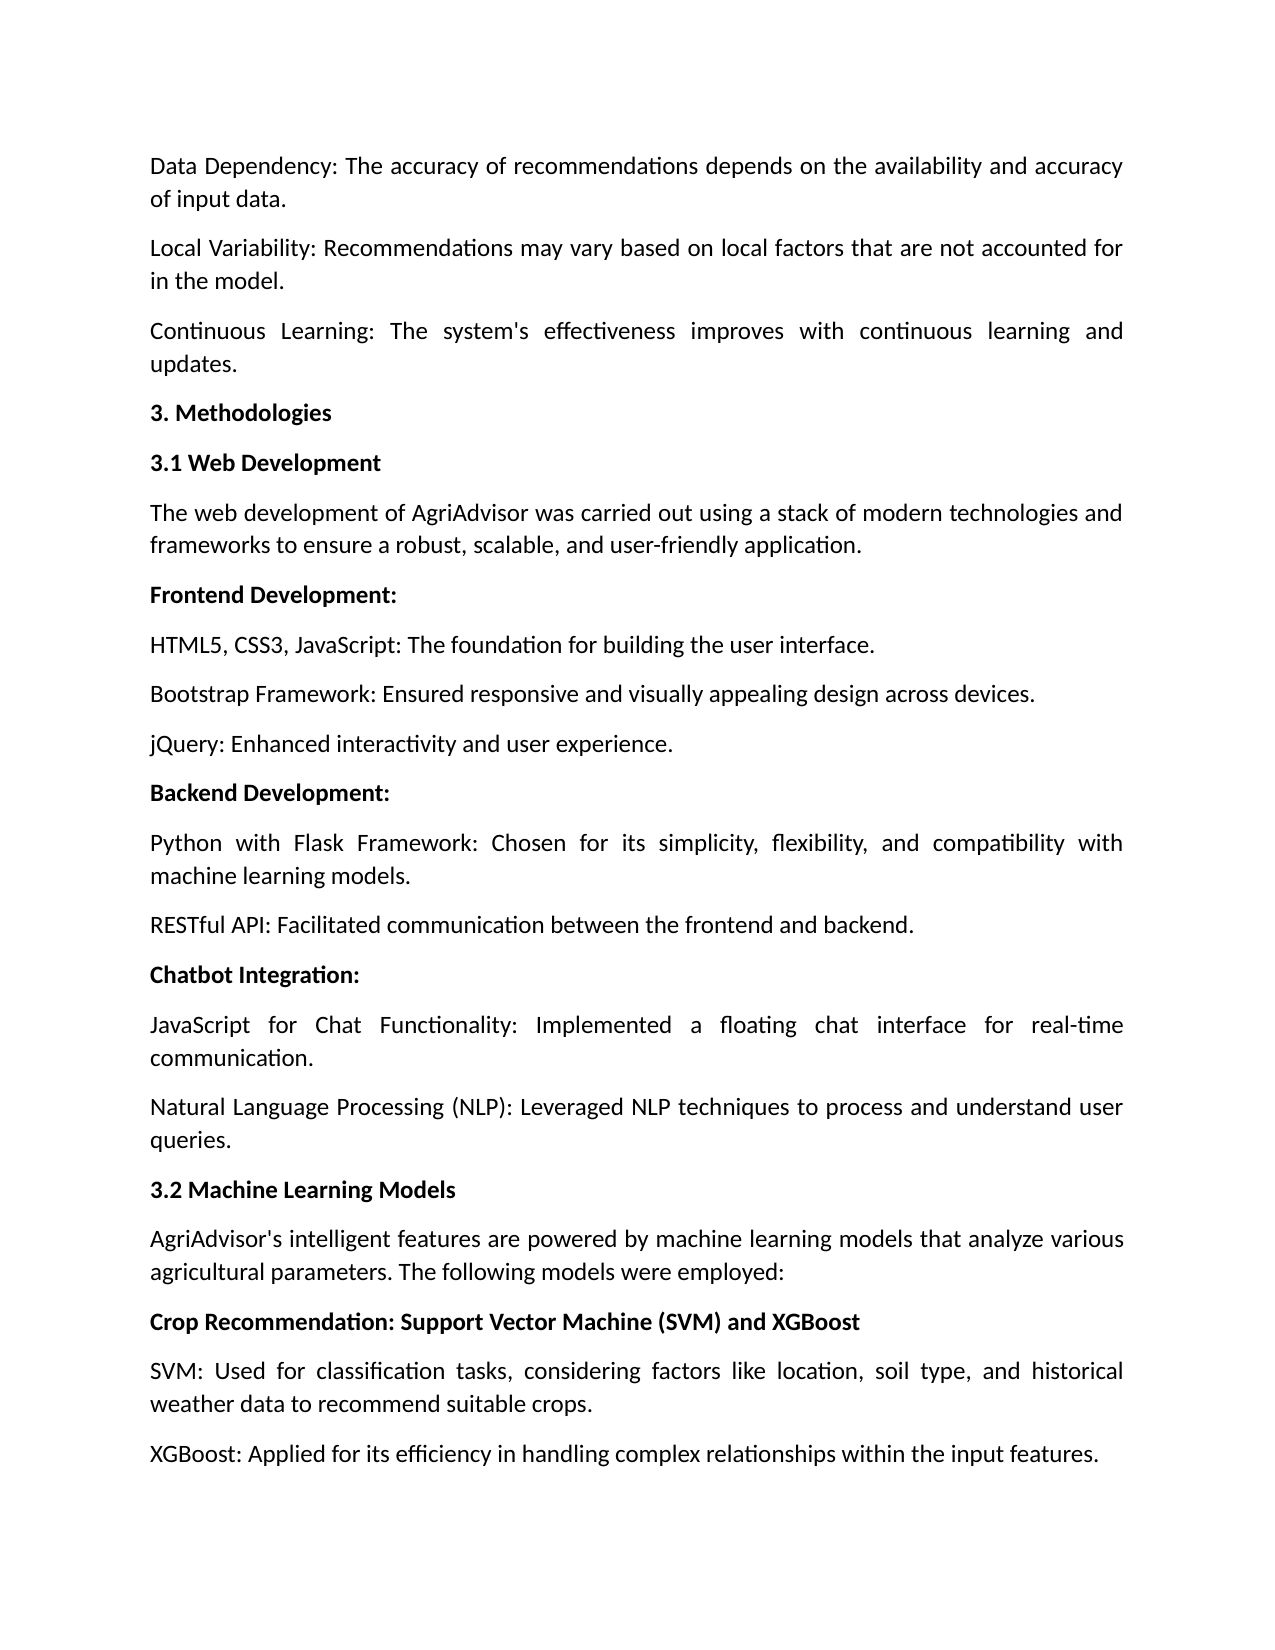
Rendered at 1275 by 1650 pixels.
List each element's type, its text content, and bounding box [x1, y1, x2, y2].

text Frontend Development: [150, 579, 1125, 610]
text XGBoost: Applied for its efficiency in handling complex relationships within the input features. [150, 1438, 1125, 1468]
text RESTful API: Facilitated communication between the frontend and backend. [150, 909, 1125, 940]
text jQuery: Enhanced interactivity and user experience. [150, 728, 1125, 758]
text HTML5, CSS3, JavaScript: The foundation for building the user interface. [150, 629, 1125, 659]
text Natural Language Processing (NLP): Leveraged NLP techniques to process and understand user queries. [150, 1091, 1125, 1155]
text Crop Recommendation: Support Vector Machine (SVM) and XGBoost [150, 1306, 1125, 1336]
text 3.1 Web Development [150, 447, 1125, 478]
text Continuous Learning: The system's effectiveness improves with continuous learning and updates. [150, 315, 1125, 378]
text AgriAdvisor's intelligent features are powered by machine learning models that analyze various agricultural parameters. The following models were employed: [150, 1223, 1125, 1287]
text Backend Development: [150, 777, 1125, 808]
text Data Dependency: The accuracy of recommendations depends on the availability and accuracy of input data. [150, 150, 1125, 213]
text 3.2 Machine Learning Models [150, 1174, 1125, 1204]
text Local Variability: Recommendations may vary based on local factors that are not accounted for in the model. [150, 232, 1125, 296]
text SVM: Used for classification tasks, considering factors like location, soil type, and historical weather data to recommend suitable crops. [150, 1355, 1125, 1419]
text Chatbot Integration: [150, 959, 1125, 990]
text JavaScript for Chat Functionality: Implemented a floating chat interface for real-time communication. [150, 1009, 1125, 1072]
text Bootstrap Framework: Ensured responsive and visually appealing design across devices. [150, 678, 1125, 709]
text The web development of AgriAdvisor was carried out using a stack of modern technologies and frameworks to ensure a robust, scalable, and user-friendly application. [150, 497, 1125, 560]
text 3. Methodologies [150, 397, 1125, 428]
text Python with Flask Framework: Chosen for its simplicity, flexibility, and compatibility with machine learning models. [150, 827, 1125, 891]
